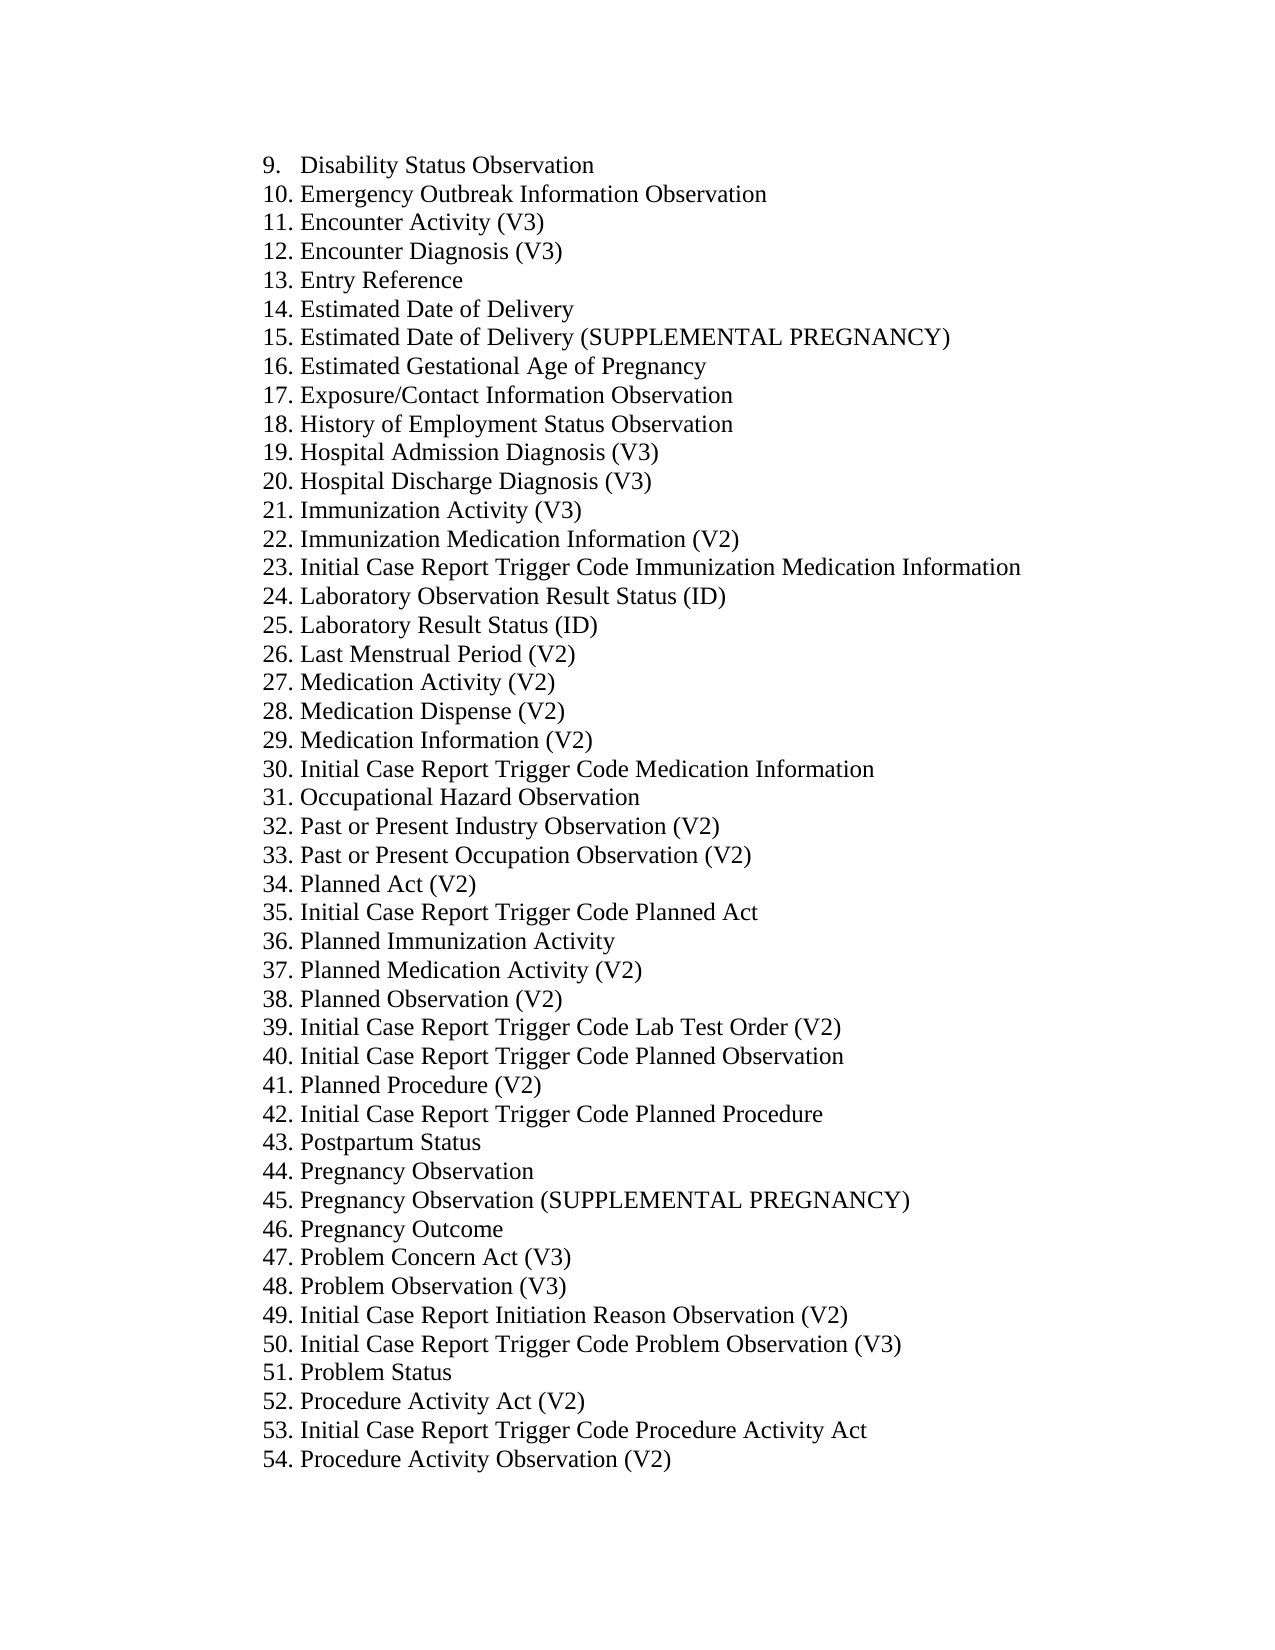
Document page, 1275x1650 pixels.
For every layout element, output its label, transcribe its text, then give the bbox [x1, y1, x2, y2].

list History of Employment Status Observation [262, 409, 1125, 437]
list Past or Present Industry Observation (V2) [262, 811, 1125, 840]
list Exposure/Contact Information Observation [262, 380, 1125, 409]
list Entry Reference [262, 265, 1125, 294]
list Laboratory Result Status (ID) [262, 610, 1125, 639]
list Immunization Activity (V3) [262, 495, 1125, 524]
list Planned Immunization Activity [262, 926, 1125, 955]
list Medication Dispense (V2) [262, 696, 1125, 725]
list Pregnancy Observation [262, 1156, 1125, 1185]
list Disability Status Observation [262, 150, 1125, 179]
list Encounter Activity (V3) [262, 207, 1125, 236]
list Hospital Discharge Diagnosis (V3) [262, 466, 1125, 495]
list Last Menstrual Period (V2) [262, 639, 1125, 667]
list Initial Case Report Trigger Code Planned Observation [262, 1041, 1125, 1070]
list Initial Case Report Initiation Reason Observation (V2) [262, 1300, 1125, 1329]
list Initial Case Report Trigger Code Immunization Medication Information [262, 552, 1125, 581]
list Medication Information (V2) [262, 725, 1125, 754]
list Initial Case Report Trigger Code Lab Test Order (V2) [262, 1012, 1125, 1041]
list Problem Observation (V3) [262, 1271, 1125, 1300]
list Occupational Hazard Observation [262, 782, 1125, 811]
list Postpartum Status [262, 1127, 1125, 1156]
list Hospital Admission Diagnosis (V3) [262, 437, 1125, 466]
list Planned Observation (V2) [262, 984, 1125, 1012]
list Estimated Date of Delivery [262, 294, 1125, 322]
list Pregnancy Observation (SUPPLEMENTAL PREGNANCY) [262, 1185, 1125, 1214]
list Initial Case Report Trigger Code Problem Observation (V3) [262, 1329, 1125, 1357]
list Initial Case Report Trigger Code Planned Procedure [262, 1099, 1125, 1127]
list Encounter Diagnosis (V3) [262, 236, 1125, 265]
list Problem Concern Act (V3) [262, 1242, 1125, 1271]
list Planned Medication Activity (V2) [262, 955, 1125, 984]
list Past or Present Occupation Observation (V2) [262, 840, 1125, 869]
list Medication Activity (V2) [262, 667, 1125, 696]
list Emergency Outbreak Information Observation [262, 179, 1125, 207]
list Planned Procedure (V2) [262, 1070, 1125, 1099]
list Problem Status [262, 1357, 1125, 1386]
list Immunization Medication Information (V2) [262, 524, 1125, 552]
list Procedure Activity Observation (V2) [262, 1444, 1125, 1472]
list Estimated Date of Delivery (SUPPLEMENTAL PREGNANCY) [262, 322, 1125, 351]
list Initial Case Report Trigger Code Procedure Activity Act [262, 1415, 1125, 1444]
list Procedure Activity Act (V2) [262, 1386, 1125, 1415]
list Planned Act (V2) [262, 869, 1125, 897]
list Initial Case Report Trigger Code Medication Information [262, 754, 1125, 782]
list Initial Case Report Trigger Code Planned Act [262, 897, 1125, 926]
list Pregnancy Outcome [262, 1214, 1125, 1242]
list Estimated Gestational Age of Pregnancy [262, 351, 1125, 380]
list Laboratory Observation Result Status (ID) [262, 581, 1125, 610]
